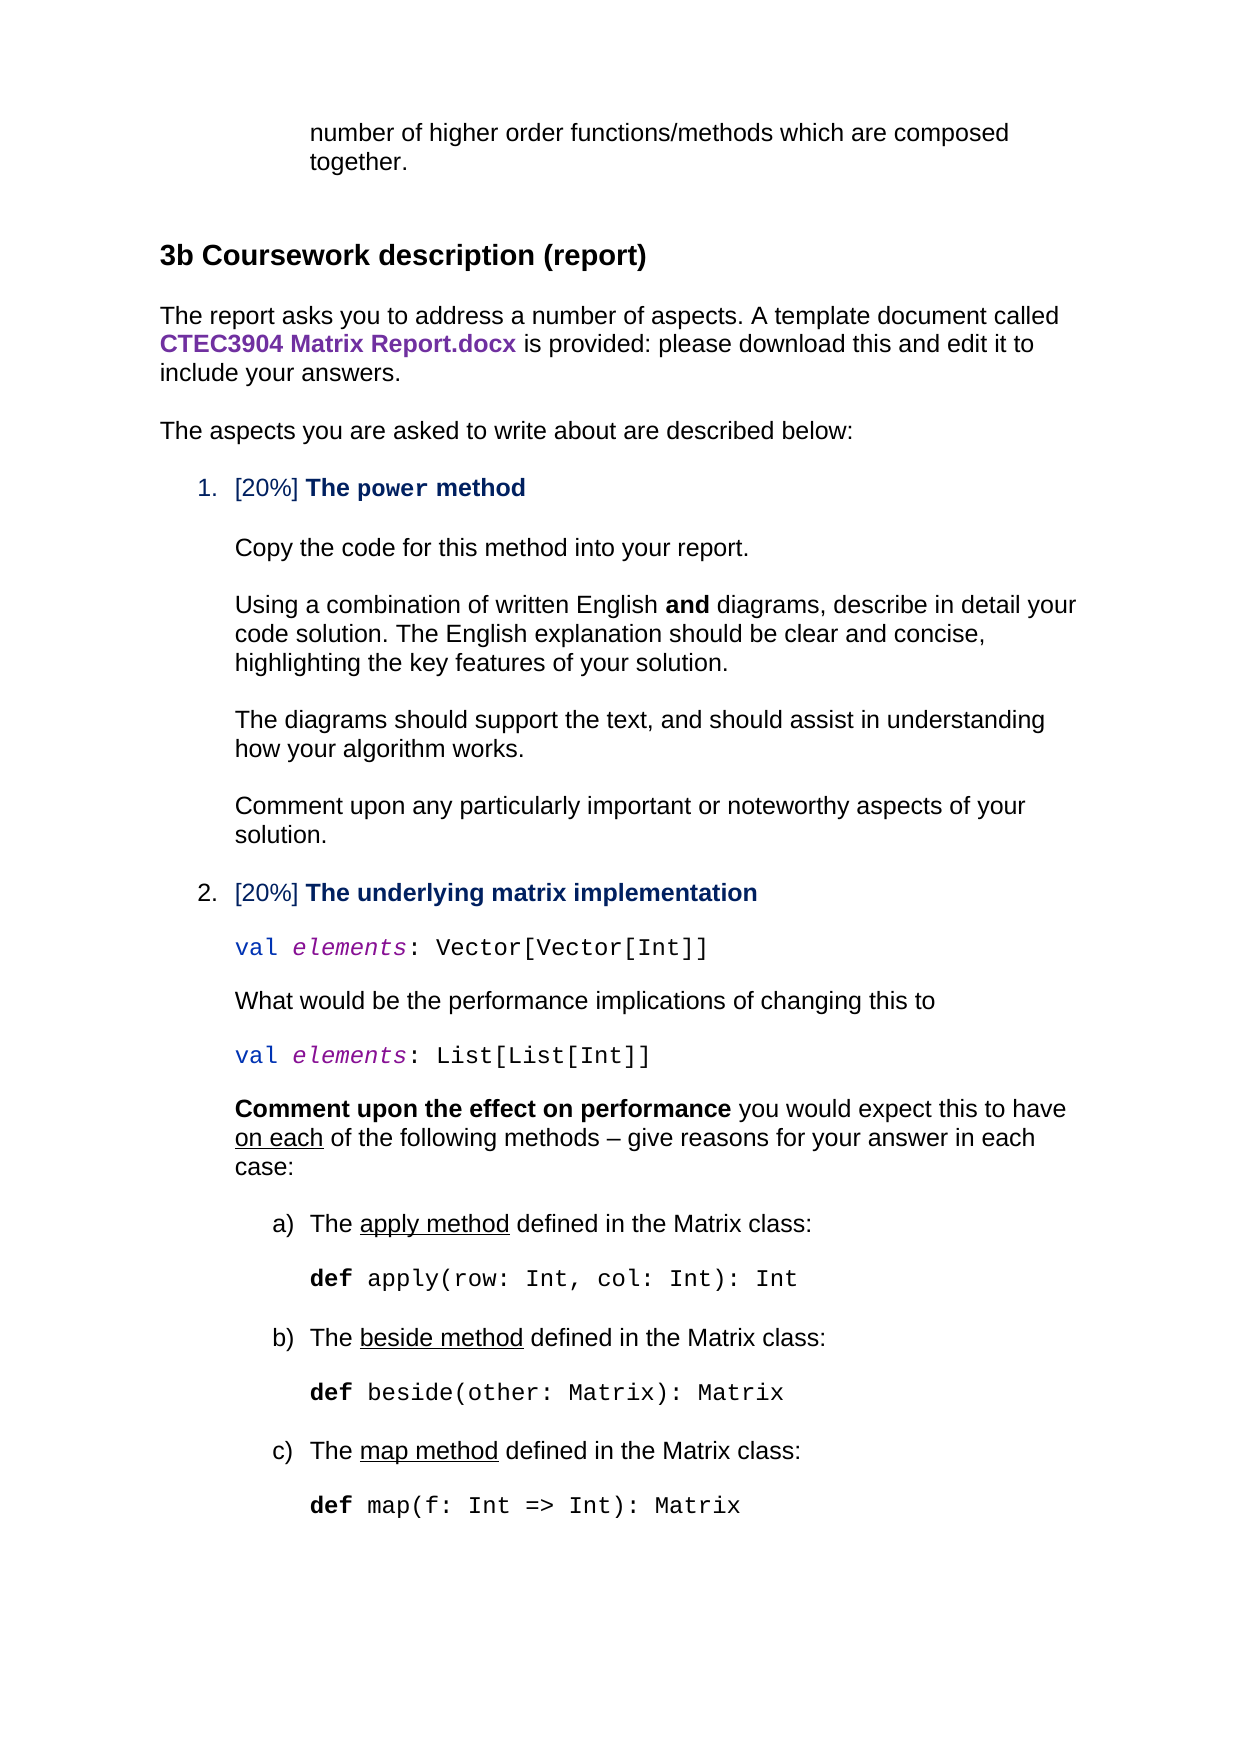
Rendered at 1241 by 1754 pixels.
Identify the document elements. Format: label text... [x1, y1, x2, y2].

text val elements: Vector[Vector[Int]] [234, 935, 1081, 986]
list [20%] The power method Copy the code for this method into your report. [197, 473, 1081, 590]
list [272, 118, 1081, 176]
list The report asks you to address a number of aspects. A template document called CTEC3904 Matrix Report.docx is provided: please download this and edit it to include your answers. [159, 301, 1081, 387]
list The aspects you are asked to write about are described below: [159, 416, 1081, 473]
list [20%] The underlying matrix implementation [197, 878, 1081, 935]
list The map method defined in the Matrix class: def map(f: Int => Int): Matrix [272, 1436, 1081, 1521]
text val elements: List[List[Int]] [234, 1043, 1081, 1094]
list The apply method defined in the Matrix class: def apply(row: Int, col: Int): Int [272, 1209, 1081, 1323]
list The beside method defined in the Matrix class: def beside(other: Matrix): Matrix [272, 1323, 1081, 1436]
list What would be the performance implications of changing this to [234, 986, 1081, 1043]
text Comment upon the effect on performance you would expect this to have on each of the following methods – give reasons for your answer in each case: [234, 1094, 1081, 1209]
list Using a combination of written English and diagrams, describe in detail your code solution. The English explanation should be clear and concise, highlighting the key features of your solution. The diagrams should support the text, and should assist in understanding how your algorithm works. Comment upon any particularly important or noteworthy aspects of your solution. [234, 590, 1081, 878]
subtitle 3b Coursework description (report) [159, 238, 1081, 272]
